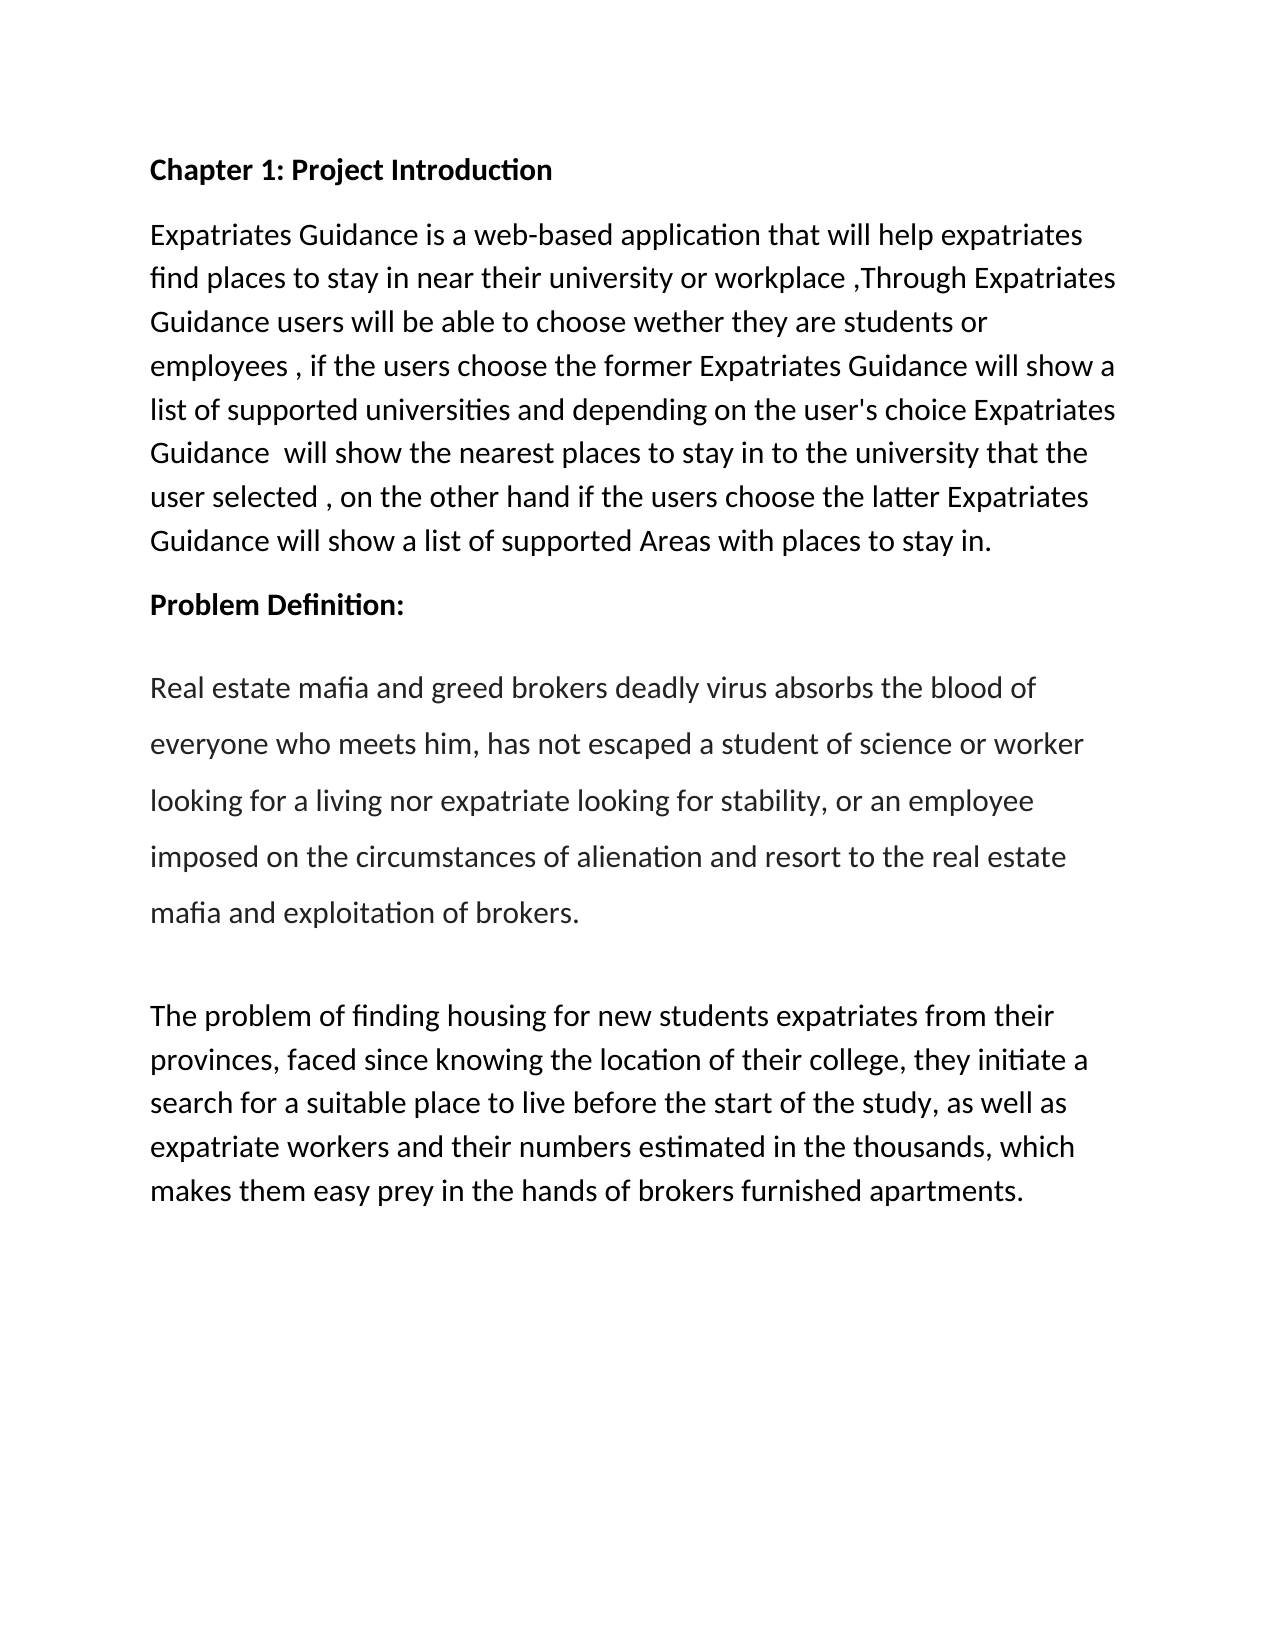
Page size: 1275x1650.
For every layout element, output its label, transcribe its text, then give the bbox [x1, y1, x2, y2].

text The problem of finding housing for new students expatriates from their provinces, faced since knowing the location of their college, they initiate a search for a suitable place to live before the start of the study, as well as expatriate workers and their numbers estimated in the thousands, which makes them easy prey in the hands of brokers furnished apartments. [150, 996, 1125, 1209]
text Real estate mafia and greed brokers deadly virus absorbs the blood of everyone who meets him, has not escaped a student of science or worker looking for a living nor expatriate looking for stability, or an employee imposed on the circumstances of alienation and resort to the real estate mafia and exploitation of brokers. [150, 650, 1125, 931]
text Expatriates Guidance is a web-based application that will help expatriates find places to stay in near their university or workplace ,Through Expatriates Guidance users will be able to choose wether they are students or employees , if the users choose the former Expatriates Guidance will show a list of supported universities and depending on the user's choice Expatriates Guidance will show the nearest places to stay in to the university that the user selected , on the other hand if the users choose the latter Expatriates Guidance will show a list of supported Areas with places to stay in. [150, 214, 1125, 559]
text Problem Definition: [150, 585, 1125, 623]
text Chapter 1: Project Introduction [150, 150, 1125, 188]
